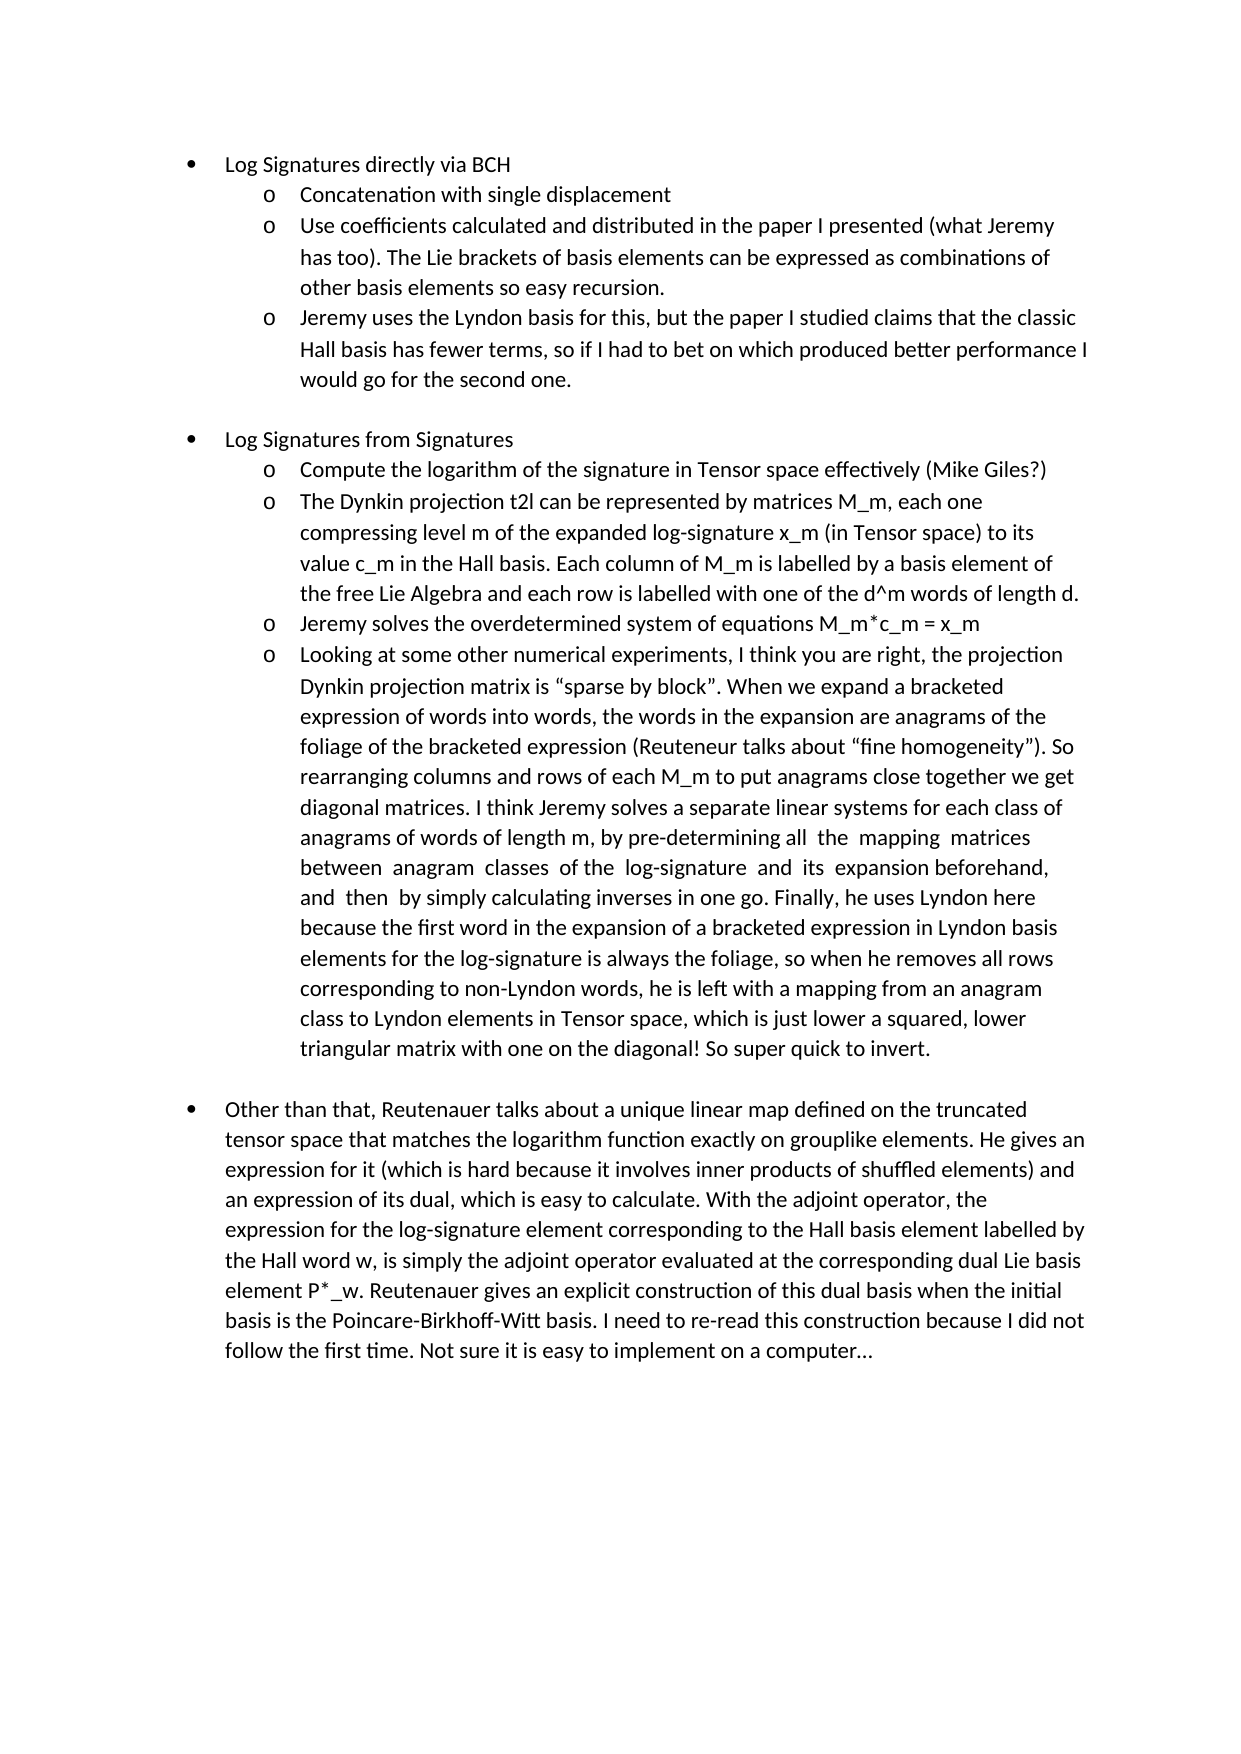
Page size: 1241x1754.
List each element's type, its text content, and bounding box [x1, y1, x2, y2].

list Compute the logarithm of the signature in Tensor space effectively (Mike Giles?) [262, 456, 1090, 485]
list Jeremy uses the Lyndon basis for this, but the paper I studied claims that the classic Hall basis has fewer terms, so if I had to bet on which produced better performance I would go for the second one. [262, 303, 1090, 393]
list Other than that, Reutenauer talks about a unique linear map defined on the truncated tensor space that matches the logarithm function exactly on grouplike elements. He gives an expression for it (which is hard because it involves inner products of shuffled elements) and an expression of its dual, which is easy to calculate. With the adjoint operator, the expression for the log-signature element corresponding to the Hall basis element labelled by the Hall word w, is simply the adjoint operator evaluated at the corresponding dual Lie basis element P*_w. Reutenauer gives an explicit construction of this dual basis when the initial basis is the Poincare-Birkhoff-Witt basis. I need to re-read this construction because I did not follow the first time. Not sure it is easy to implement on a computer… [187, 1095, 1090, 1364]
list The Dynkin projection t2l can be represented by matrices M_m, each one compressing level m of the expanded log-signature x_m (in Tensor space) to its value c_m in the Hall basis. Each column of M_m is labelled by a basis element of the free Lie Algebra and each row is labelled with one of the d^m words of length d. [262, 487, 1090, 607]
list Log Signatures from Signatures [187, 425, 1090, 453]
list Looking at some other numerical experiments, I think you are right, the projection Dynkin projection matrix is “sparse by block”. When we expand a bracketed expression of words into words, the words in the expansion are anagrams of the foliage of the bracketed expression (Reuteneur talks about “fine homogeneity”). So rearranging columns and rows of each M_m to put anagrams close together we get diagonal matrices. I think Jeremy solves a separate linear systems for each class of anagrams of words of length m, by pre-determining all the mapping matrices between anagram classes of the log-signature and its expansion beforehand, and then by simply calculating inverses in one go. Finally, he uses Lyndon here because the first word in the expansion of a bracketed expression in Lyndon basis elements for the log-signature is always the foliage, so when he removes all rows corresponding to non-Lyndon words, he is left with a mapping from an anagram class to Lyndon elements in Tensor space, which is just lower a squared, lower triangular matrix with one on the diagonal! So super quick to invert. [262, 641, 1090, 1062]
list Log Signatures directly via BCH [187, 150, 1090, 178]
list Jeremy solves the overdetermined system of equations M_m*c_m = x_m [262, 609, 1090, 638]
list Concatenation with single displacement [262, 180, 1090, 209]
list Use coefficients calculated and distributed in the paper I presented (what Jeremy has too). The Lie brackets of basis elements can be expressed as combinations of other basis elements so easy recursion. [262, 212, 1090, 301]
